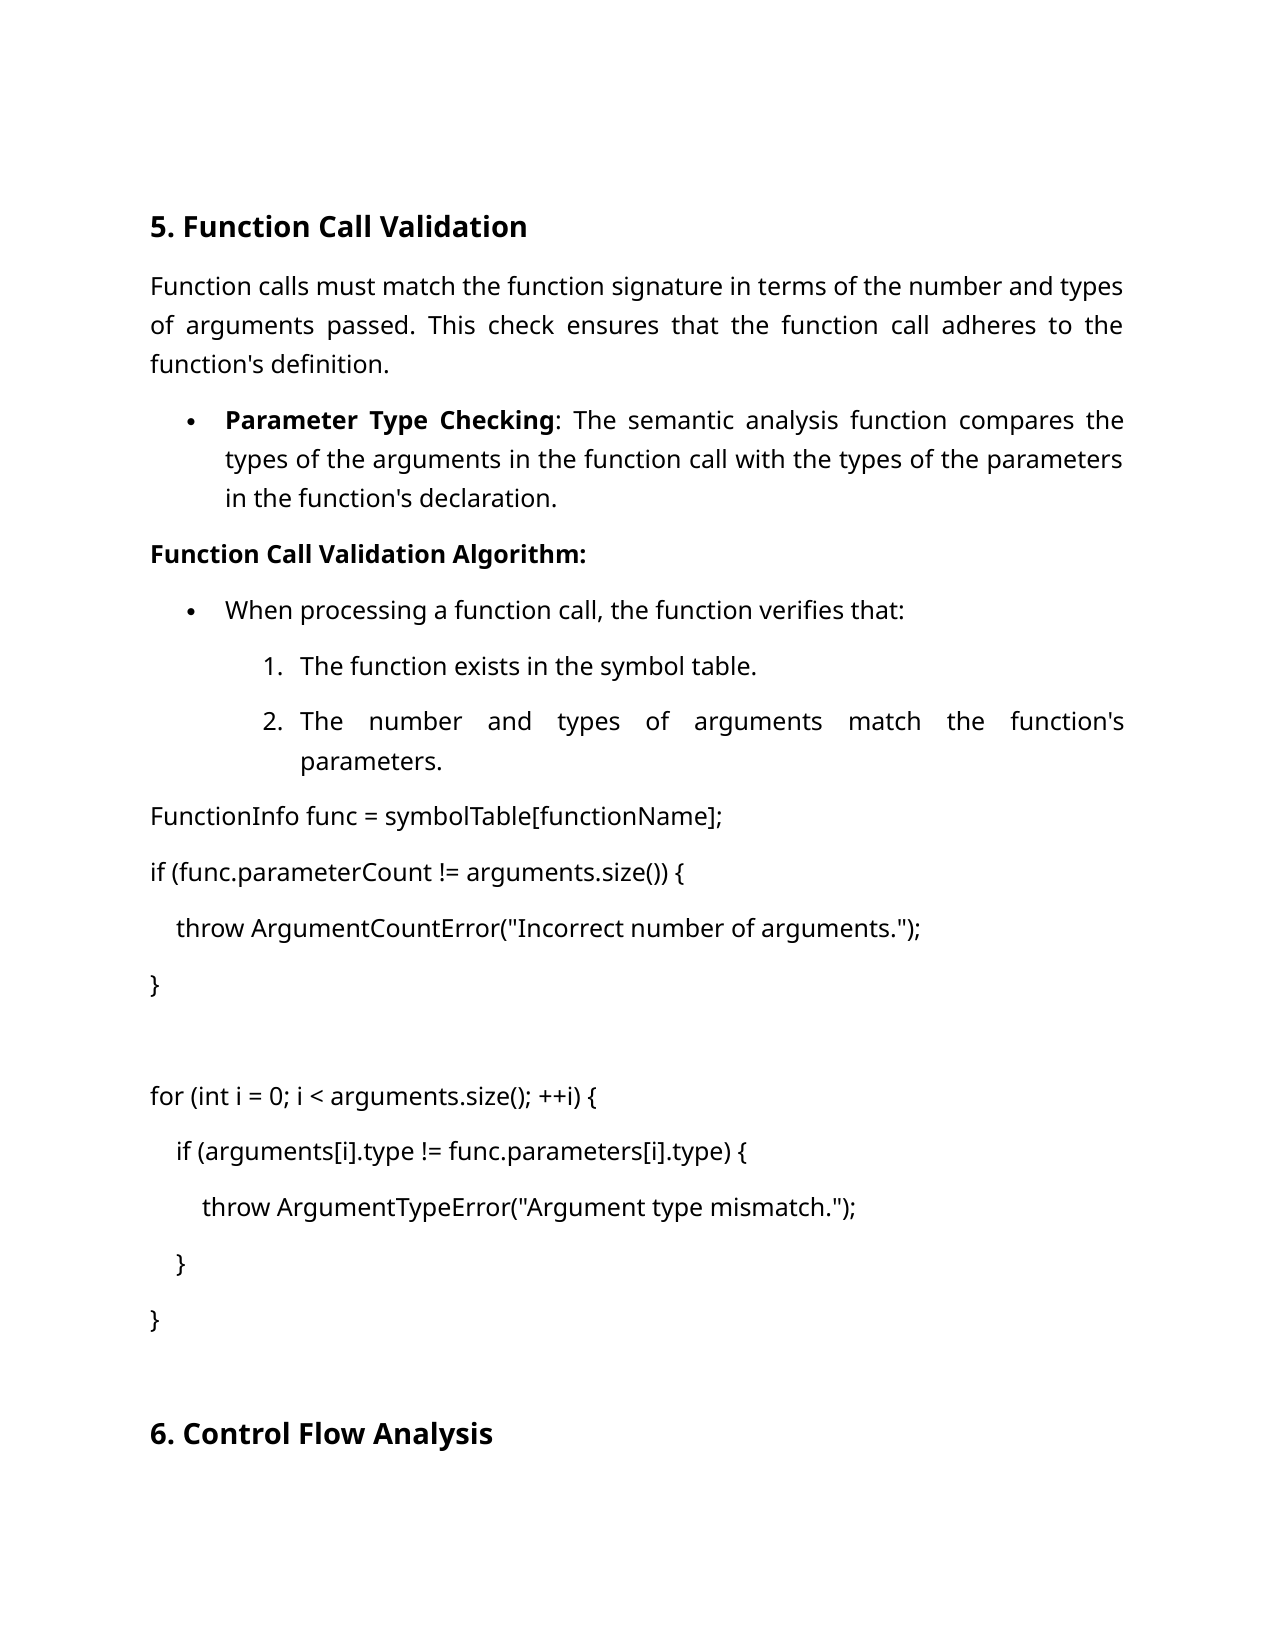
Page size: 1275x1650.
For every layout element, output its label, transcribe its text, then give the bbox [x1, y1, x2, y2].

text Function Call Validation Algorithm: [150, 536, 1125, 571]
text throw ArgumentCountError("Incorrect number of arguments."); [150, 911, 1125, 945]
text 6. Control Flow Analysis [150, 1413, 1125, 1453]
list When processing a function call, the function verifies that: [187, 592, 1125, 626]
text throw ArgumentTypeError("Argument type mismatch."); [150, 1190, 1125, 1224]
text for (int i = 0; i < arguments.size(); ++i) { [150, 1078, 1125, 1112]
text } [150, 966, 1125, 1001]
text } [150, 1301, 1125, 1336]
text FunctionInfo func = symbolTable[functionName]; [150, 799, 1125, 833]
text } [150, 1246, 1125, 1280]
list The function exists in the symbol table. [262, 648, 1125, 682]
list Parameter Type Checking: The semantic analysis function compares the types of the arguments in the function call with the types of the parameters in the function's declaration. [187, 402, 1125, 515]
text if (arguments[i].type != func.parameters[i].type) { [150, 1134, 1125, 1168]
text 5. Function Call Validation [150, 206, 1125, 246]
list The number and types of arguments match the function's parameters. [262, 704, 1125, 777]
text if (func.parameterCount != arguments.size()) { [150, 855, 1125, 889]
text Function calls must match the function signature in terms of the number and types of arguments passed. This check ensures that the function call adheres to the function's definition. [150, 268, 1125, 381]
